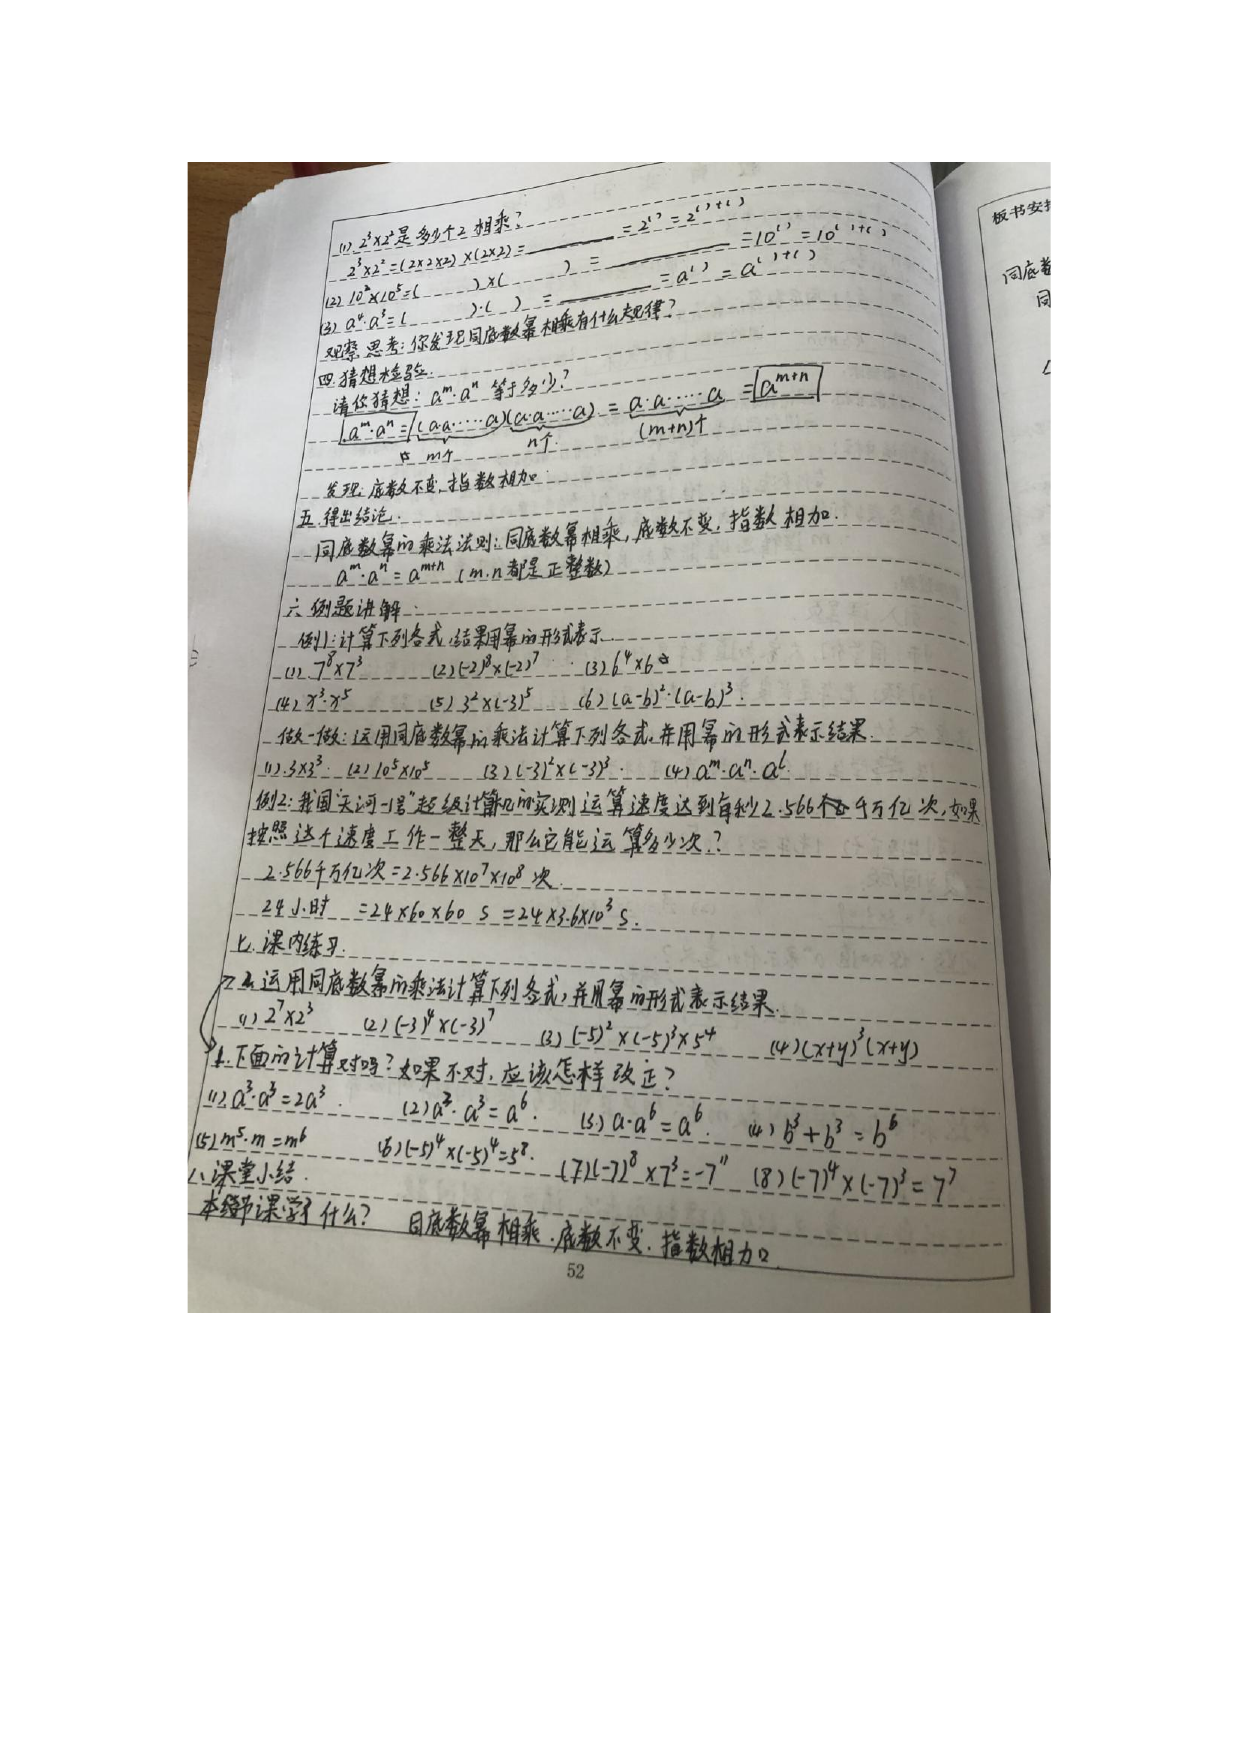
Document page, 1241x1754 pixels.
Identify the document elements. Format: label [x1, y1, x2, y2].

picture [187, 162, 1051, 1313]
